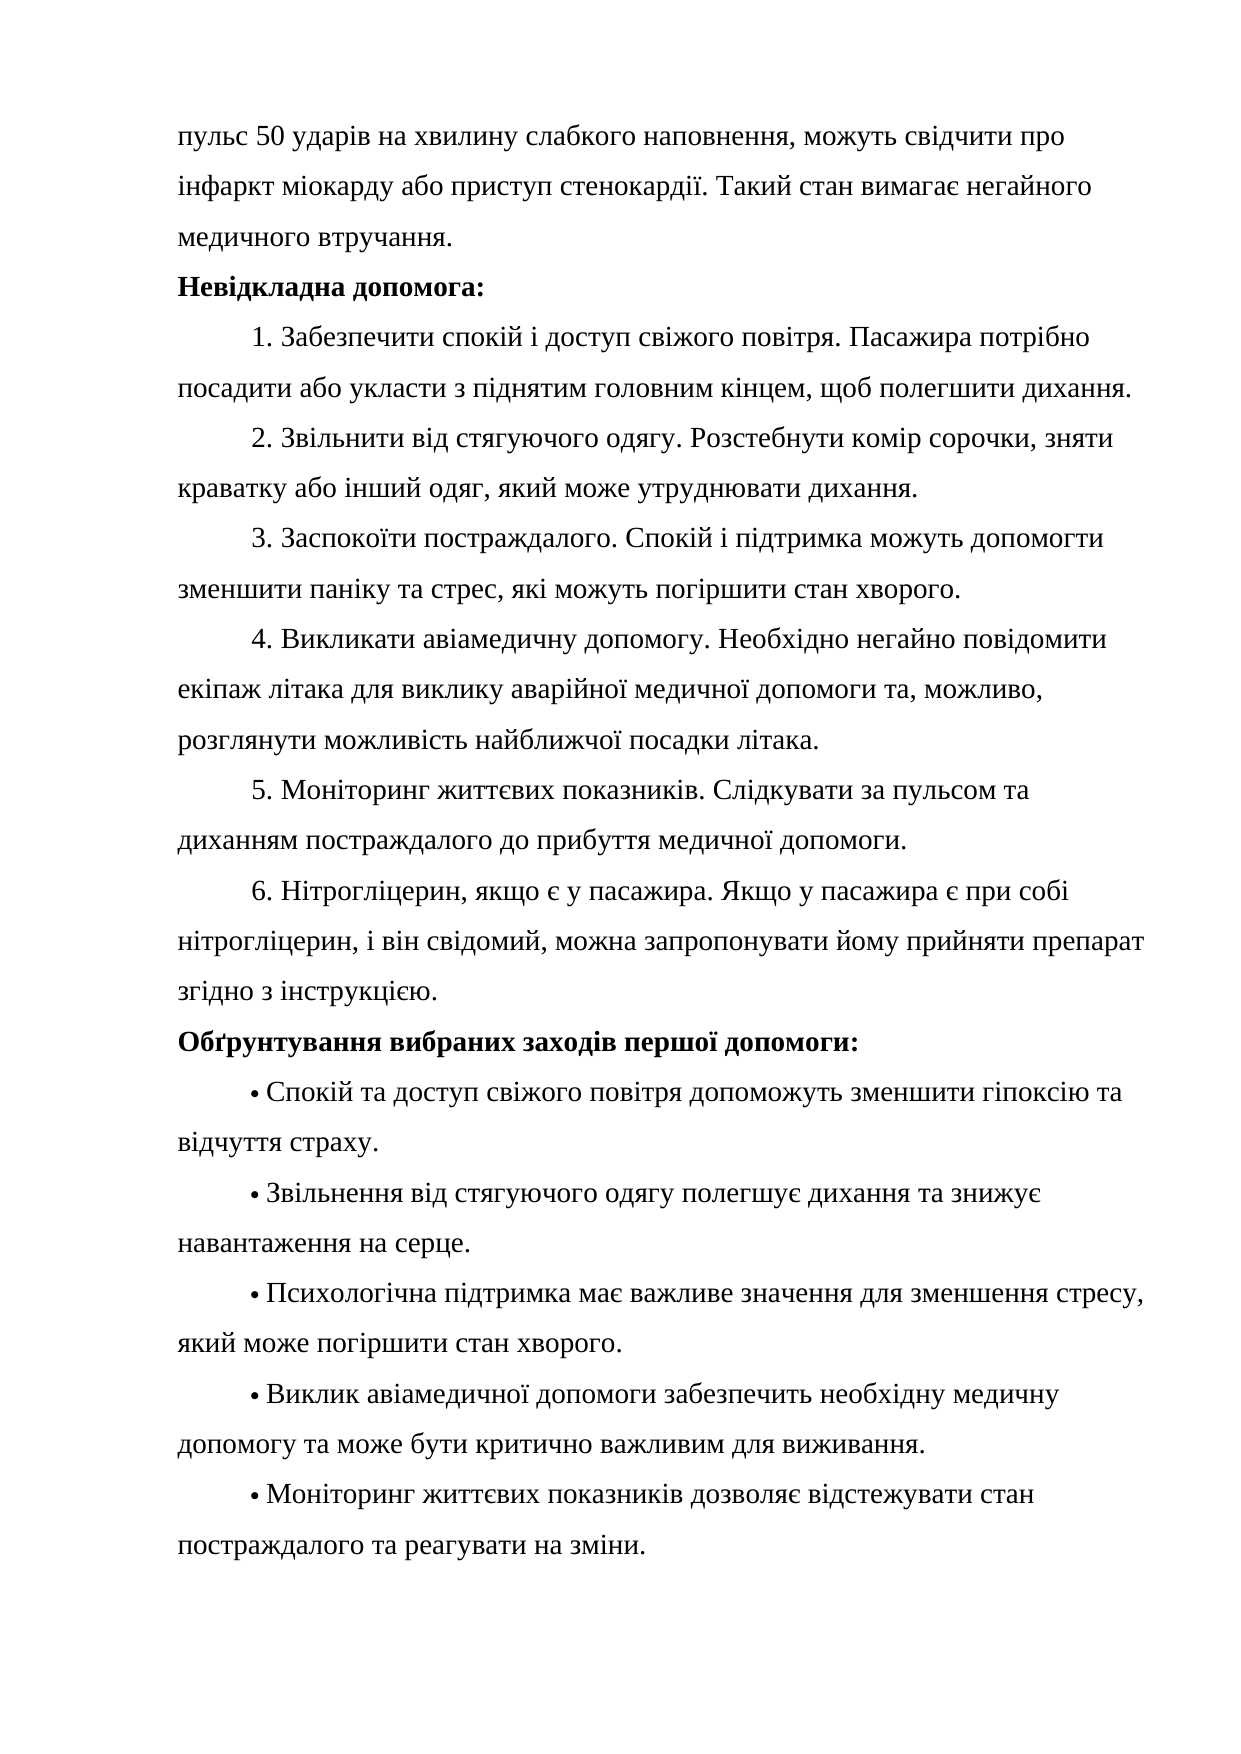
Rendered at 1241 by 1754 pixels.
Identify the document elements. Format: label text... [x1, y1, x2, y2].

list Моніторинг життєвих показників дозволяє відстежувати стан постраждалого та реагувати на зміни. [177, 1477, 1152, 1560]
list Звільнити від стягуючого одягу. Розстебнути комір сорочки, зняти краватку або інший одяг, який може утруднювати дихання. [177, 420, 1152, 504]
list Моніторинг життєвих показників. Слідкувати за пульсом та диханням постраждалого до прибуття медичної допомоги. [177, 772, 1152, 856]
text Обґрунтування вибраних заходів першої допомоги: [177, 1024, 1152, 1057]
list Заспокоїти постраждалого. Спокій і підтримка можуть допомогти зменшити паніку та стрес, які можуть погіршити стан хворого. [177, 521, 1152, 604]
list Нітрогліцерин, якщо є у пасажира. Якщо у пасажира є при собі нітрогліцерин, і він свідомий, можна запропонувати йому прийняти препарат згідно з інструкцією. [177, 873, 1152, 1007]
list Звільнення від стягуючого одягу полегшує дихання та знижує навантаження на серце. [177, 1175, 1152, 1258]
list Виклик авіамедичної допомоги забезпечить необхідну медичну допомогу та може бути критично важливим для виживання. [177, 1376, 1152, 1460]
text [177, 118, 1152, 252]
list Спокій та доступ свіжого повітря допоможуть зменшити гіпоксію та відчуття страху. [177, 1074, 1152, 1158]
text Невідкладна допомога: [177, 269, 1152, 303]
list Забезпечити спокій і доступ свіжого повітря. Пасажира потрібно посадити або укласти з піднятим головним кінцем, щоб полегшити дихання. [177, 319, 1152, 403]
list Викликати авіамедичну допомогу. Необхідно негайно повідомити екіпаж літака для виклику аварійної медичної допомоги та, можливо, розглянути можливість найближчої посадки літака. [177, 621, 1152, 755]
list Психологічна підтримка має важливе значення для зменшення стресу, який може погіршити стан хворого. [177, 1275, 1152, 1359]
